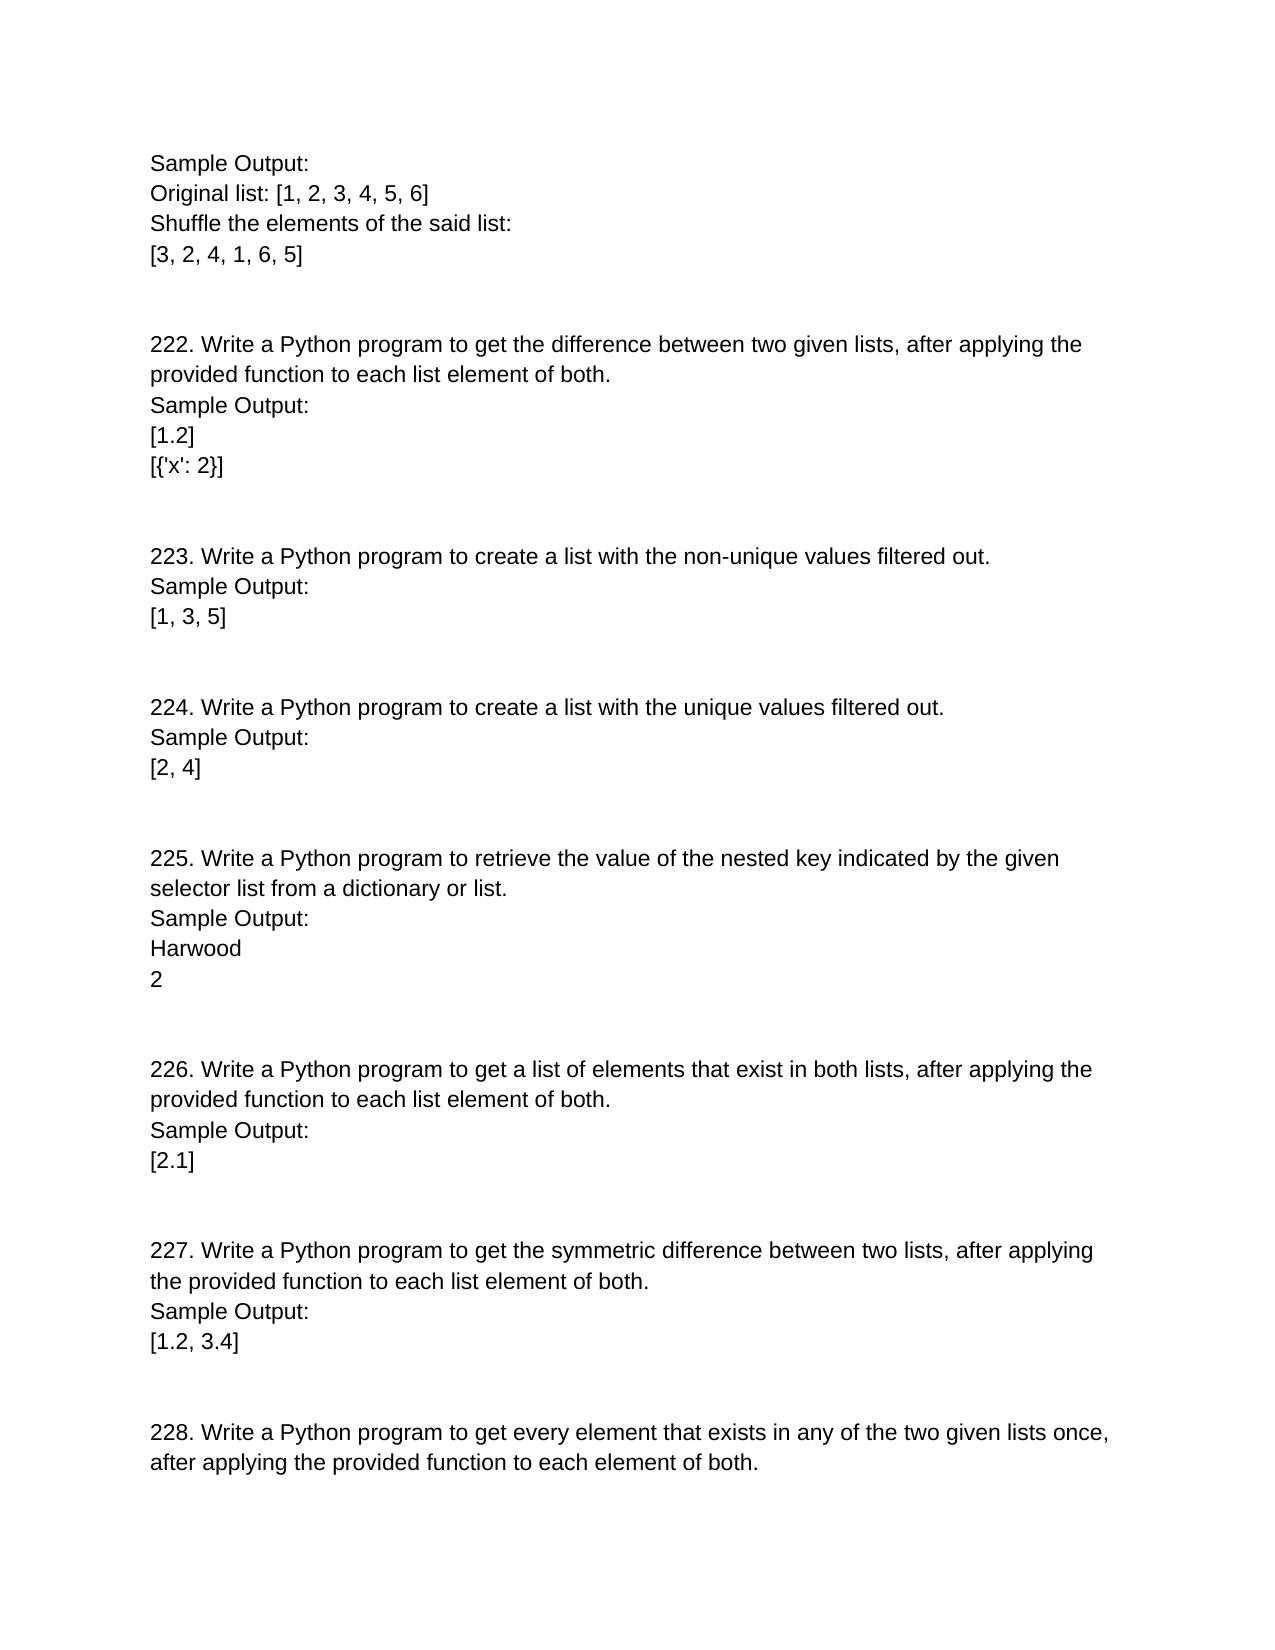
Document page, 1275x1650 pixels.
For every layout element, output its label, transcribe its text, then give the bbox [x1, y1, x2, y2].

text Sample Output: [150, 1117, 1125, 1143]
text 227. Write a Python program to get the symmetric difference between two lists, after applying the provided function to each list element of both. [150, 1237, 1125, 1294]
text Sample Output: [150, 905, 1125, 932]
text [3, 2, 4, 1, 6, 5] [150, 241, 1125, 267]
text 228. Write a Python program to get every element that exists in any of the two given lists once, after applying the provided function to each element of both. [150, 1419, 1125, 1475]
text 2 [150, 966, 1125, 992]
text Sample Output: [150, 392, 1125, 418]
text [1.2] [150, 422, 1125, 448]
text 223. Write a Python program to create a list with the non-unique values filtered out. [150, 543, 1125, 569]
text Shuffle the elements of the said list: [150, 210, 1125, 237]
text [{'x': 2}] [150, 452, 1125, 478]
text [1.2, 3.4] [150, 1328, 1125, 1354]
text 225. Write a Python program to retrieve the value of the nested key indicated by the given selector list from a dictionary or list. [150, 845, 1125, 901]
text [1, 3, 5] [150, 603, 1125, 629]
text Sample Output: [150, 150, 1125, 176]
text Sample Output: [150, 1298, 1125, 1324]
text 226. Write a Python program to get a list of elements that exist in both lists, after applying the provided function to each list element of both. [150, 1056, 1125, 1113]
text Harwood [150, 935, 1125, 962]
text [2.1] [150, 1147, 1125, 1173]
text Sample Output: [150, 724, 1125, 750]
text Original list: [1, 2, 3, 4, 5, 6] [150, 180, 1125, 207]
text 224. Write a Python program to create a list with the unique values filtered out. [150, 694, 1125, 720]
text Sample Output: [150, 573, 1125, 599]
text [2, 4] [150, 754, 1125, 781]
text 222. Write a Python program to get the difference between two given lists, after applying the provided function to each list element of both. [150, 331, 1125, 388]
